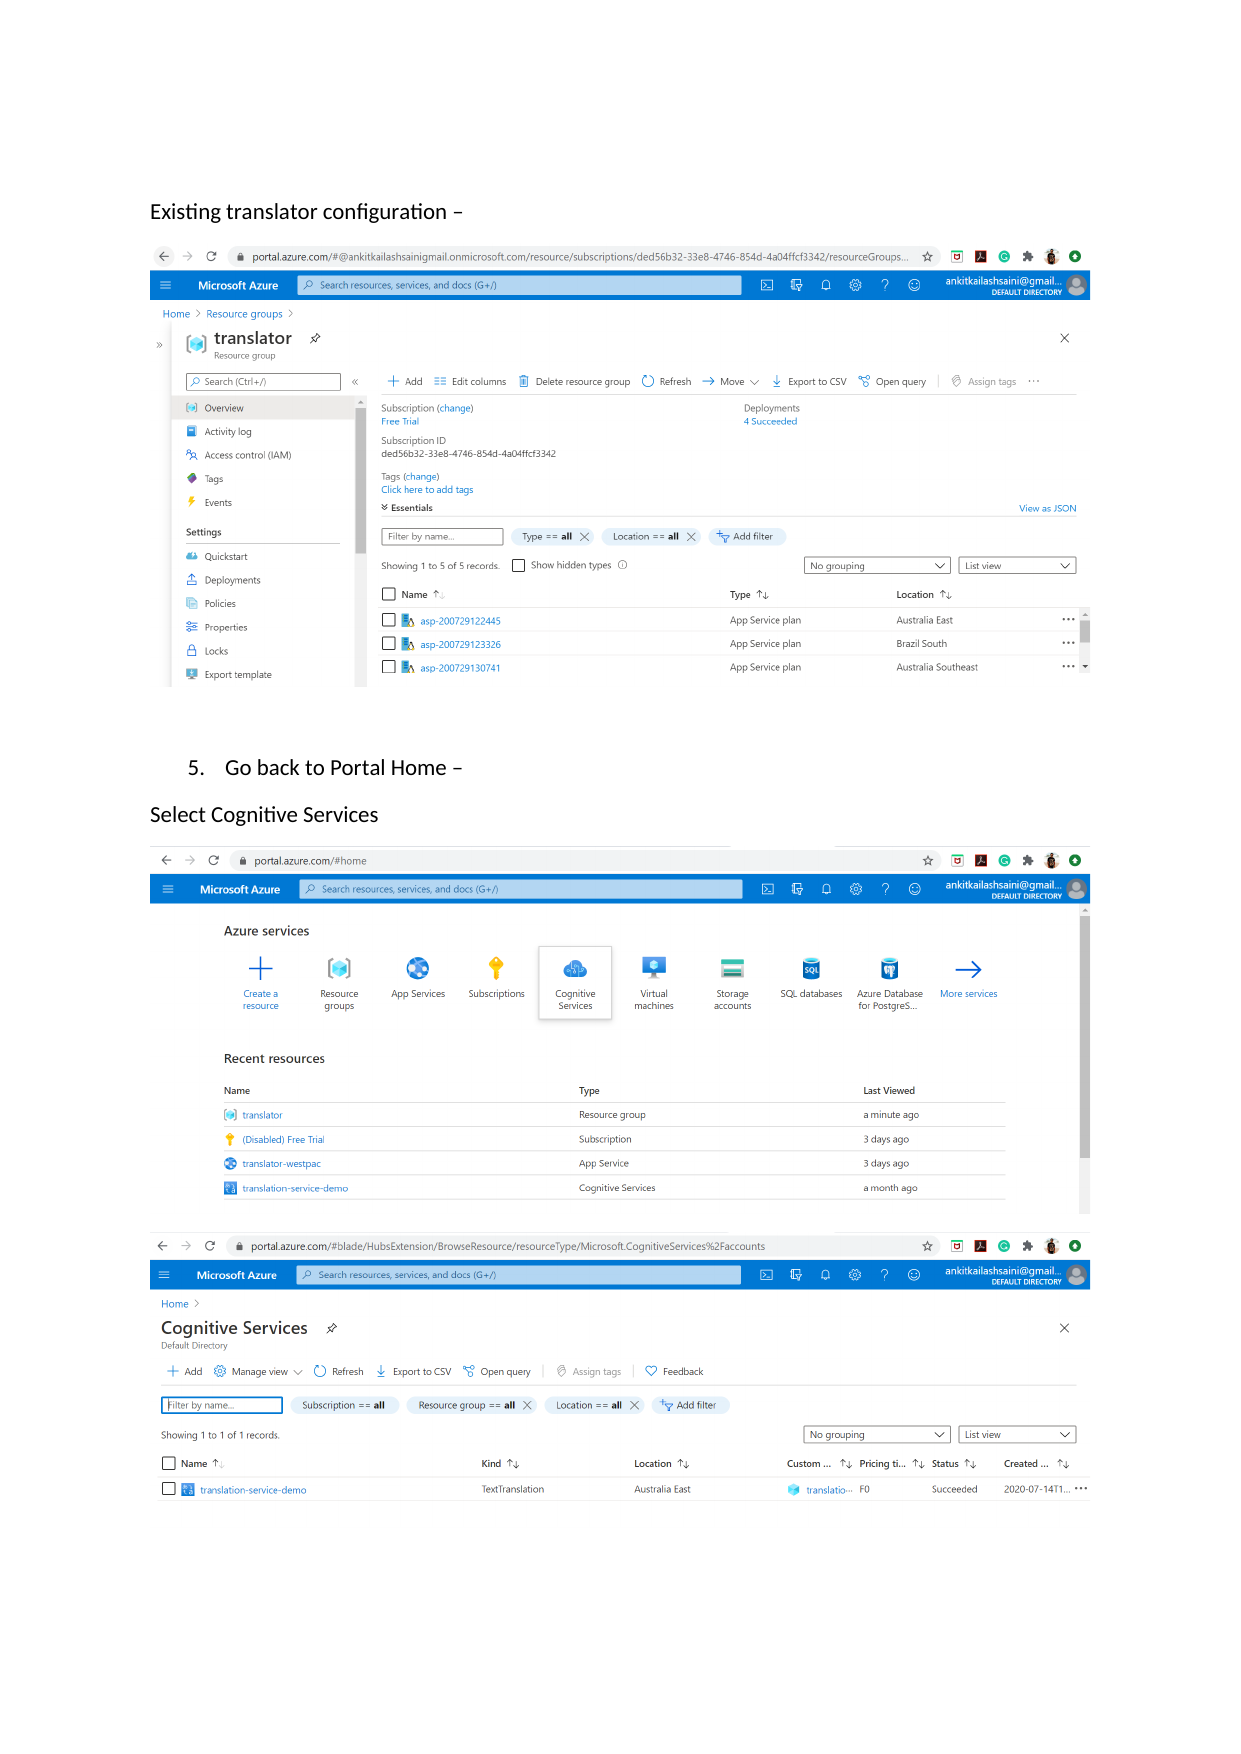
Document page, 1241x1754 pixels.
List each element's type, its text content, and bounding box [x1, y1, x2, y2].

list Go back to Portal Home – [187, 753, 1090, 781]
picture [150, 846, 1091, 1214]
text Existing translator configuration – [150, 197, 1090, 225]
picture [150, 243, 1091, 687]
text Select Cognitive Services [150, 800, 1090, 828]
picture [150, 1232, 1091, 1528]
